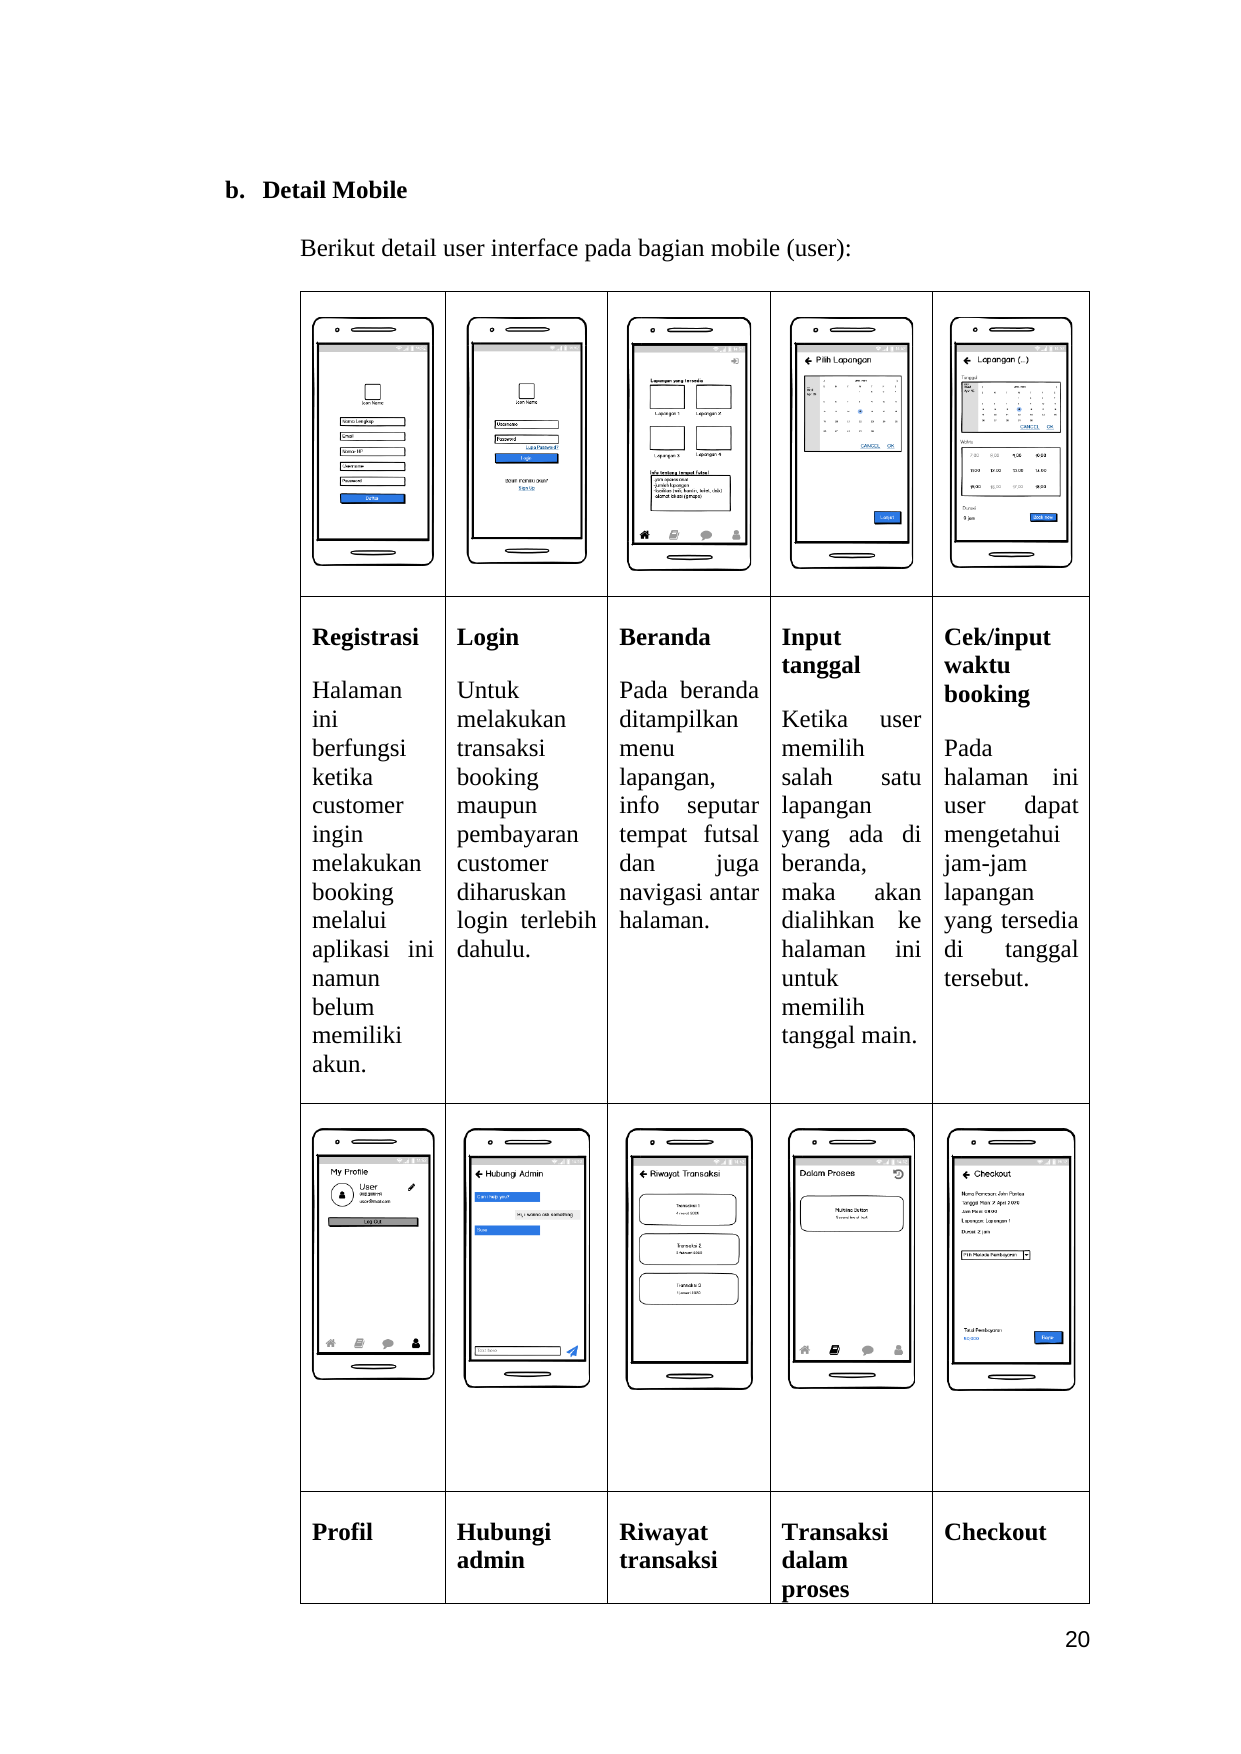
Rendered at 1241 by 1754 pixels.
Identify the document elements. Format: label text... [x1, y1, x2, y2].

picture [787, 1128, 915, 1389]
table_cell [933, 1492, 1089, 1603]
table_cell Cek/input waktu booking Pada halaman ini user dapat mengetahui jam-jam lapangan yang tersedia di tanggal tersebut. [933, 597, 1089, 1103]
table_header [771, 292, 932, 596]
table_header [446, 292, 607, 596]
table_cell Login Untuk melakukan transaksi booking maupun pembayaran customer diharuskan login terlebih dahulu. [446, 597, 607, 1103]
table_header [301, 292, 445, 596]
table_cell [608, 1492, 770, 1603]
table_cell [933, 1104, 1089, 1491]
picture [949, 317, 1073, 568]
table_header [608, 292, 770, 596]
table_cell Input tanggal Ketika user memilih salah satu lapangan yang ada di beranda, maka akan dialihkan ke halaman ini untuk memilih tanggal main. [771, 597, 932, 1103]
table_cell [446, 1104, 607, 1491]
picture [463, 1128, 590, 1388]
picture [789, 317, 914, 569]
table_cell Beranda Pada beranda ditampilkan menu lapangan, info seputar tempat futsal dan juga navigasi antar halaman. [608, 597, 770, 1103]
picture [626, 317, 752, 571]
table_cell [771, 1492, 932, 1603]
table_header [933, 292, 1089, 596]
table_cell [446, 1492, 607, 1603]
table_cell [771, 1104, 932, 1491]
text Berikut detail user interface pada bagian mobile (user): [300, 233, 1090, 262]
subtitle b. Detail Mobile [225, 175, 1090, 204]
table_cell Registrasi Halaman ini berfungsi ketika customer ingin melakukan booking melalui aplikasi ini namun belum memiliki akun. [301, 597, 445, 1103]
picture [312, 317, 434, 566]
picture [625, 1128, 753, 1390]
picture [311, 1128, 435, 1380]
picture [946, 1128, 1076, 1391]
table_cell [301, 1104, 445, 1491]
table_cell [301, 1492, 445, 1603]
picture [466, 317, 587, 564]
table_cell [608, 1104, 770, 1491]
